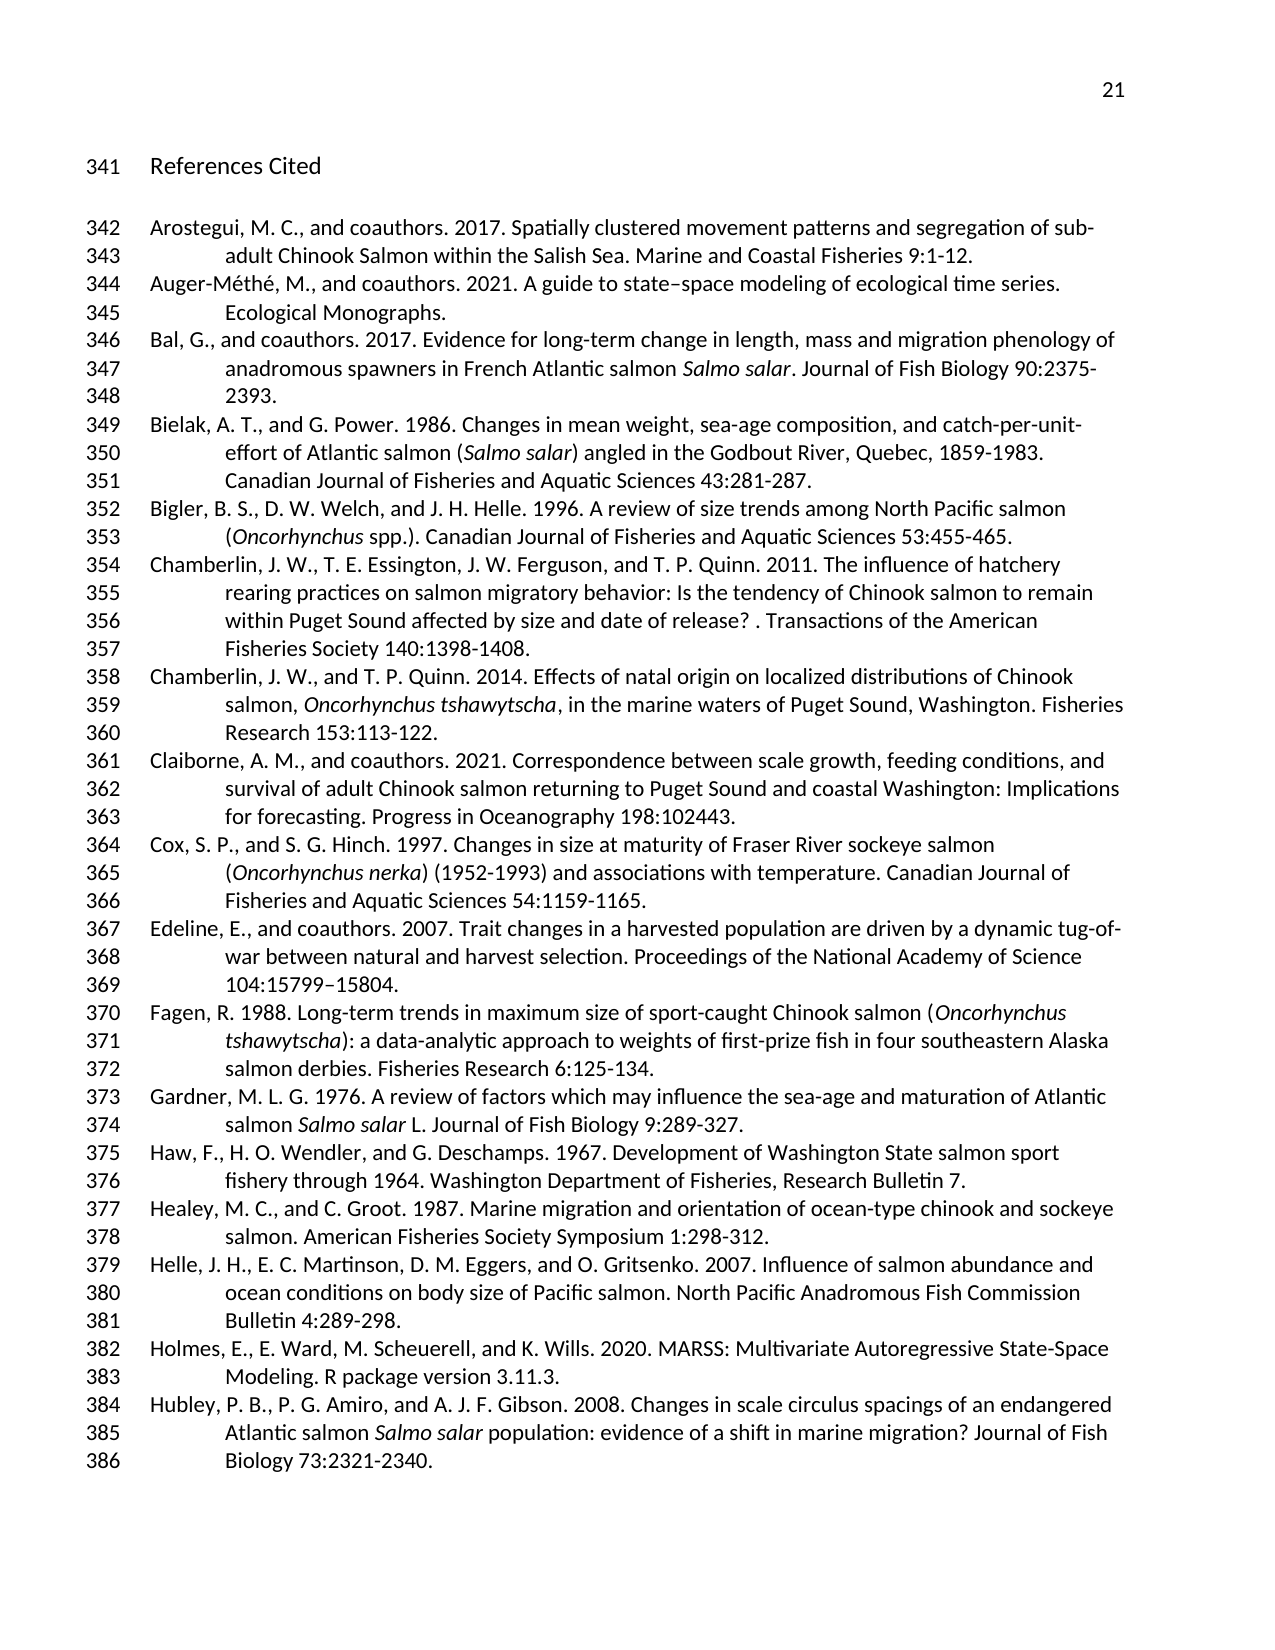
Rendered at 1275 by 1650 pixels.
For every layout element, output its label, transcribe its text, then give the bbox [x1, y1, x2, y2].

text Arostegui, M. C., and coauthors. 2017. Spatially clustered movement patterns and segregation of sub-adult Chinook Salmon within the Salish Sea. Marine and Coastal Fisheries 9:1-12. [150, 211, 1125, 269]
text Fagen, R. 1988. Long-term trends in maximum size of sport-caught Chinook salmon (Oncorhynchus tshawytscha): a data-analytic approach to weights of first-prize fish in four southeastern Alaska salmon derbies. Fisheries Research 6:125-134. [150, 998, 1125, 1082]
text Healey, M. C., and C. Groot. 1987. Marine migration and orientation of ocean-type chinook and sockeye salmon. American Fisheries Society Symposium 1:298-312. [150, 1194, 1125, 1250]
text Bielak, A. T., and G. Power. 1986. Changes in mean weight, sea-age composition, and catch-per-unit-effort of Atlantic salmon (Salmo salar) angled in the Godbout River, Quebec, 1859-1983. Canadian Journal of Fisheries and Aquatic Sciences 43:281-287. [150, 410, 1125, 494]
text Chamberlin, J. W., T. E. Essington, J. W. Ferguson, and T. P. Quinn. 2011. The influence of hatchery rearing practices on salmon migratory behavior: Is the tendency of Chinook salmon to remain within Puget Sound affected by size and date of release? . Transactions of the American Fisheries Society 140:1398-1408. [150, 550, 1125, 662]
text Bigler, B. S., D. W. Welch, and J. H. Helle. 1996. A review of size trends among North Pacific salmon (Oncorhynchus spp.). Canadian Journal of Fisheries and Aquatic Sciences 53:455-465. [150, 494, 1125, 550]
text Claiborne, A. M., and coauthors. 2021. Correspondence between scale growth, feeding conditions, and survival of adult Chinook salmon returning to Puget Sound and coastal Washington: Implications for forecasting. Progress in Oceanography 198:102443. [150, 746, 1125, 830]
text Chamberlin, J. W., and T. P. Quinn. 2014. Effects of natal origin on localized distributions of Chinook salmon, Oncorhynchus tshawytscha, in the marine waters of Puget Sound, Washington. Fisheries Research 153:113-122. [150, 662, 1125, 746]
text Helle, J. H., E. C. Martinson, D. M. Eggers, and O. Gritsenko. 2007. Influence of salmon abundance and ocean conditions on body size of Pacific salmon. North Pacific Anadromous Fish Commission Bulletin 4:289-298. [150, 1250, 1125, 1334]
text Holmes, E., E. Ward, M. Scheuerell, and K. Wills. 2020. MARSS: Multivariate Autoregressive State-Space Modeling. R package version 3.11.3. [150, 1334, 1125, 1390]
text Gardner, M. L. G. 1976. A review of factors which may influence the sea-age and maturation of Atlantic salmon Salmo salar L. Journal of Fish Biology 9:289-327. [150, 1082, 1125, 1138]
text Auger-Méthé, M., and coauthors. 2021. A guide to state–space modeling of ecological time series. Ecological Monographs. [150, 269, 1125, 326]
text Edeline, E., and coauthors. 2007. Trait changes in a harvested population are driven by a dynamic tug-of-war between natural and harvest selection. Proceedings of the National Academy of Science 104:15799–15804. [150, 914, 1125, 998]
text Bal, G., and coauthors. 2017. Evidence for long-term change in length, mass and migration phenology of anadromous spawners in French Atlantic salmon Salmo salar. Journal of Fish Biology 90:2375-2393. [150, 326, 1125, 410]
text Haw, F., H. O. Wendler, and G. Deschamps. 1967. Development of Washington State salmon sport fishery through 1964. Washington Department of Fisheries, Research Bulletin 7. [150, 1138, 1125, 1194]
text References Cited [150, 150, 1125, 181]
text Hubley, P. B., P. G. Amiro, and A. J. F. Gibson. 2008. Changes in scale circulus spacings of an endangered Atlantic salmon Salmo salar population: evidence of a shift in marine migration? Journal of Fish Biology 73:2321-2340. [150, 1390, 1125, 1474]
text Cox, S. P., and S. G. Hinch. 1997. Changes in size at maturity of Fraser River sockeye salmon (Oncorhynchus nerka) (1952-1993) and associations with temperature. Canadian Journal of Fisheries and Aquatic Sciences 54:1159-1165. [150, 830, 1125, 914]
